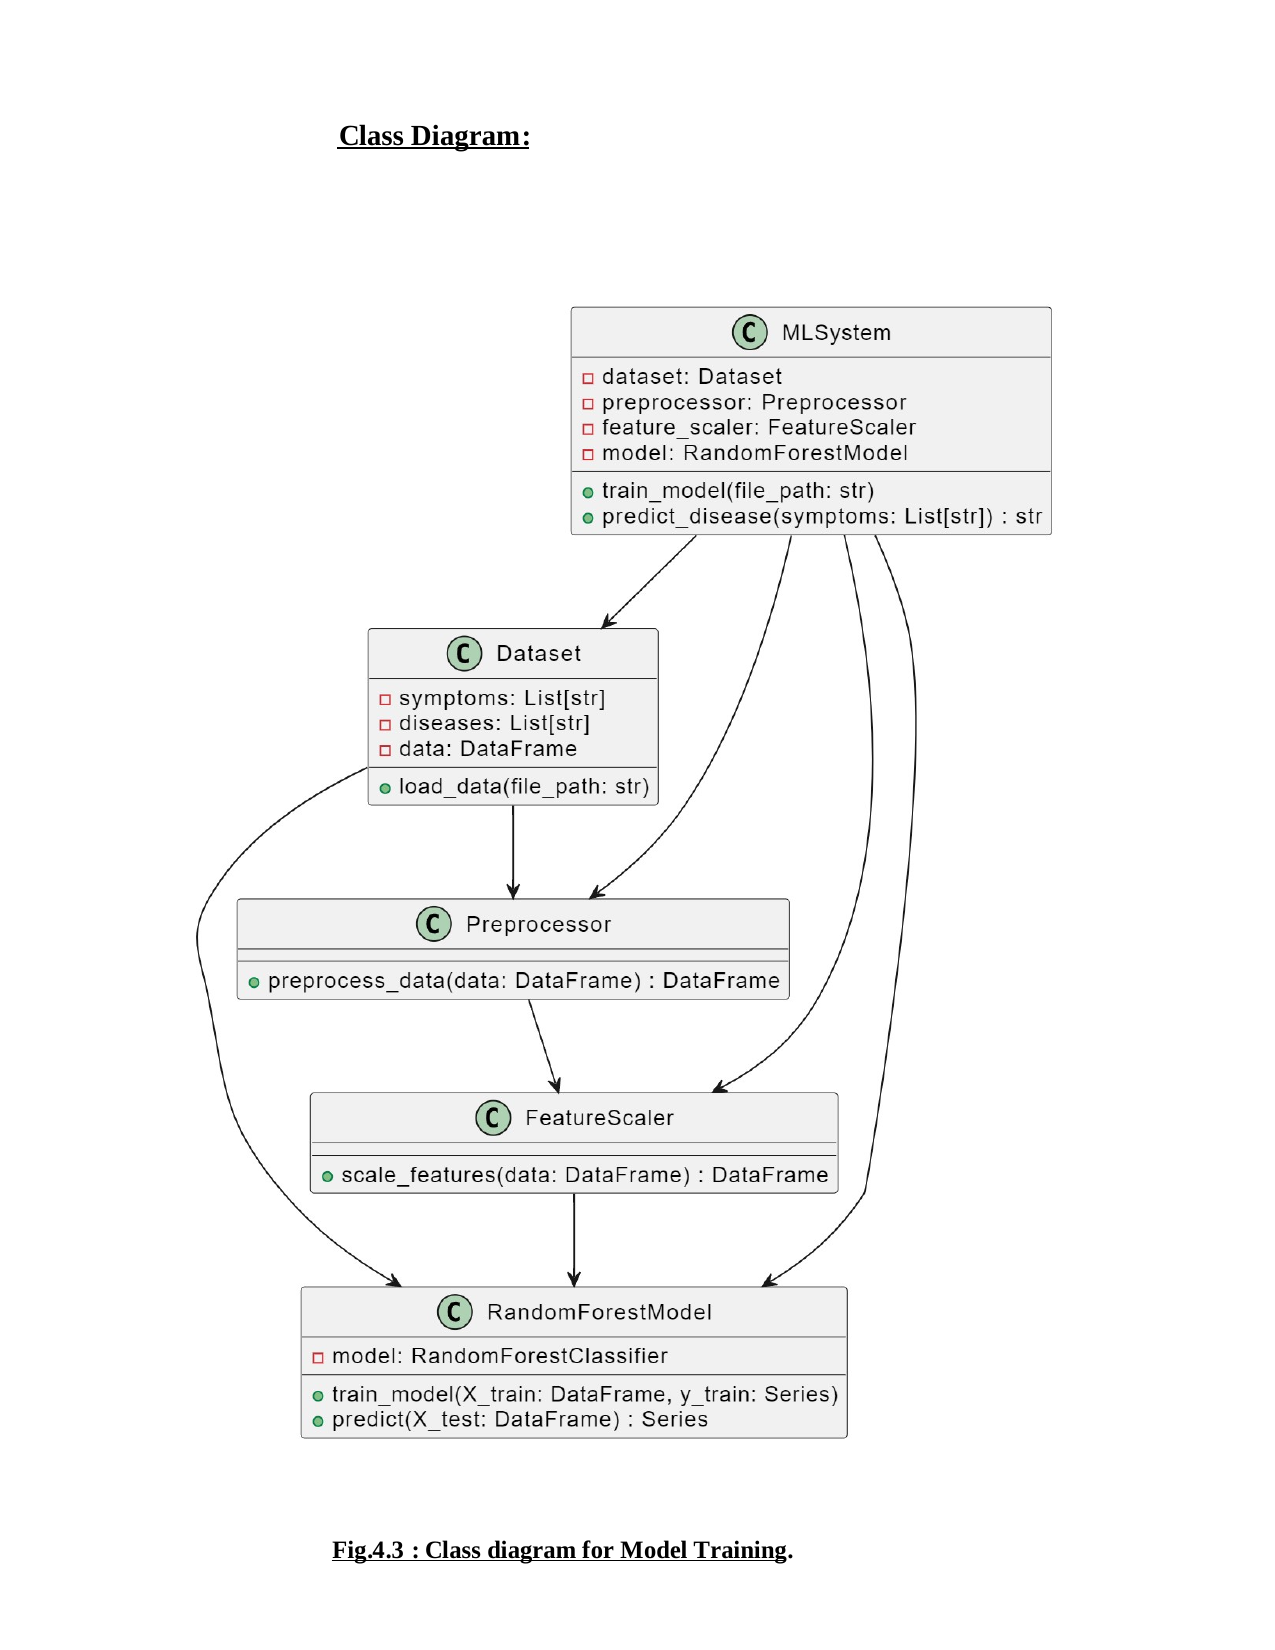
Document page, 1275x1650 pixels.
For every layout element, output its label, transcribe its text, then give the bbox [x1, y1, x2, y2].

picture [177, 296, 1062, 1448]
text Class Diagram: [337, 118, 1188, 152]
text Fig.4.3 : Class diagram for Model Training. [177, 1535, 1188, 1563]
